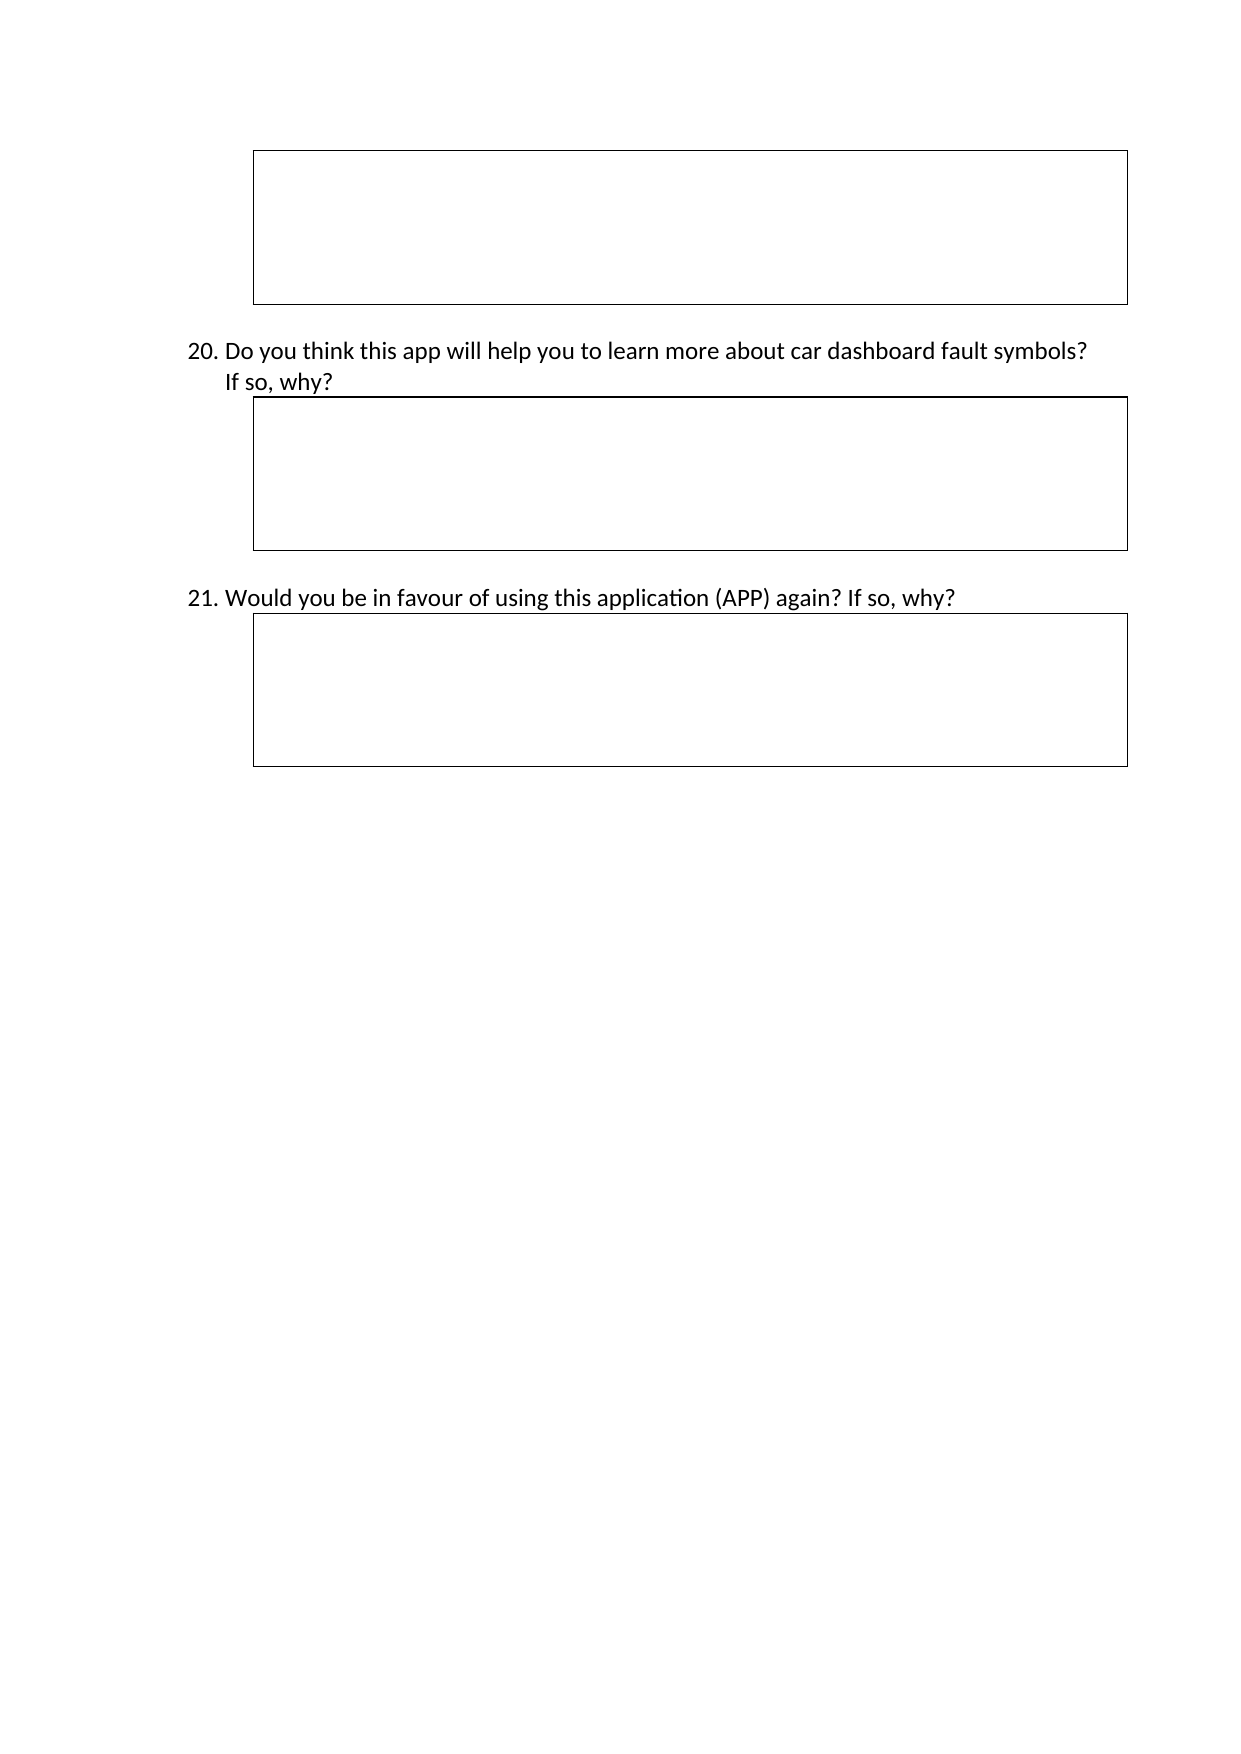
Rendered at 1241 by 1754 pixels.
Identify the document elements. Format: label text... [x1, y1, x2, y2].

table_header [254, 398, 1127, 550]
table_header [254, 614, 1127, 766]
list Do you think this app will help you to learn more about car dashboard fault symbols? If so, why? [187, 335, 1090, 396]
list Would you be in favour of using this application (APP) again? If so, why? [187, 582, 1090, 612]
table_header [254, 151, 1127, 304]
